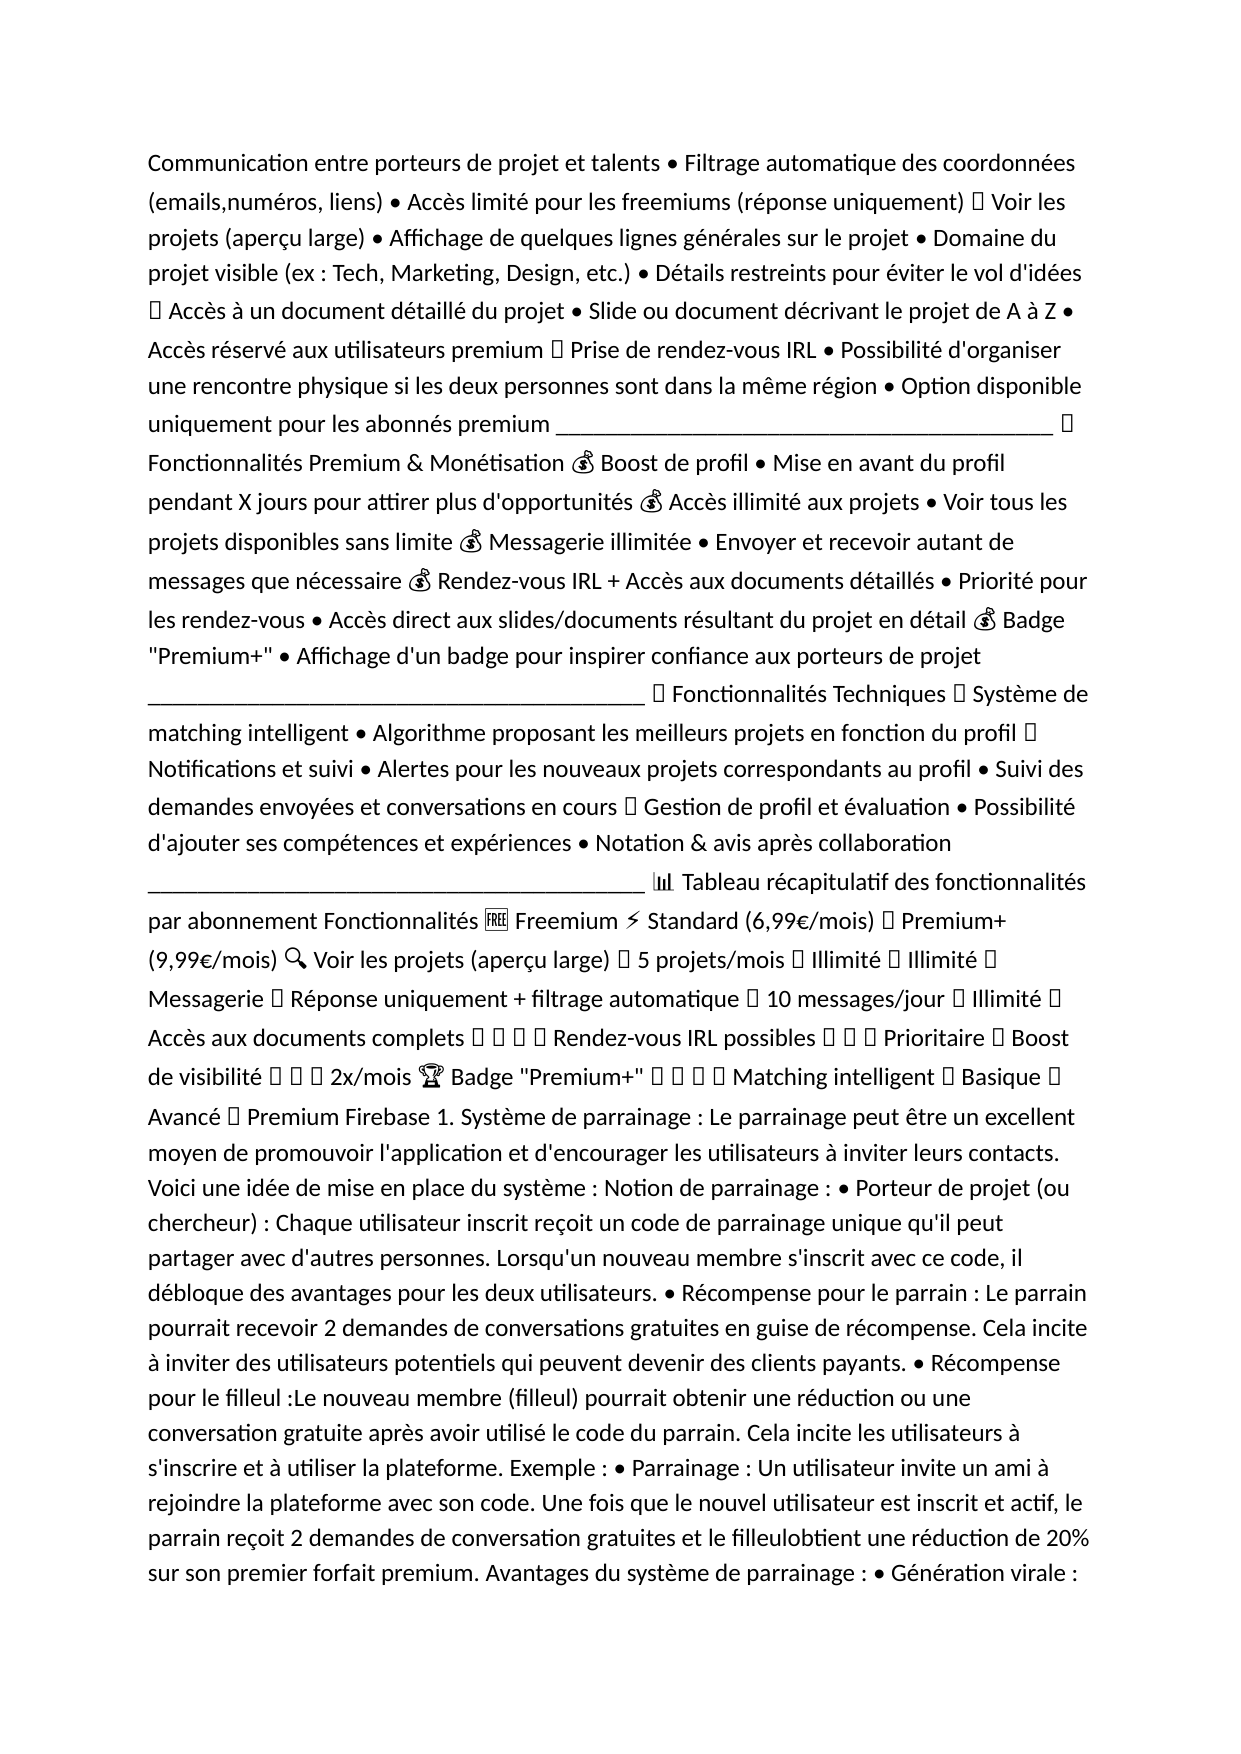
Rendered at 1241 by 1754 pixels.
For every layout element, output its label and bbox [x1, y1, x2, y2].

text [148, 148, 1093, 1587]
